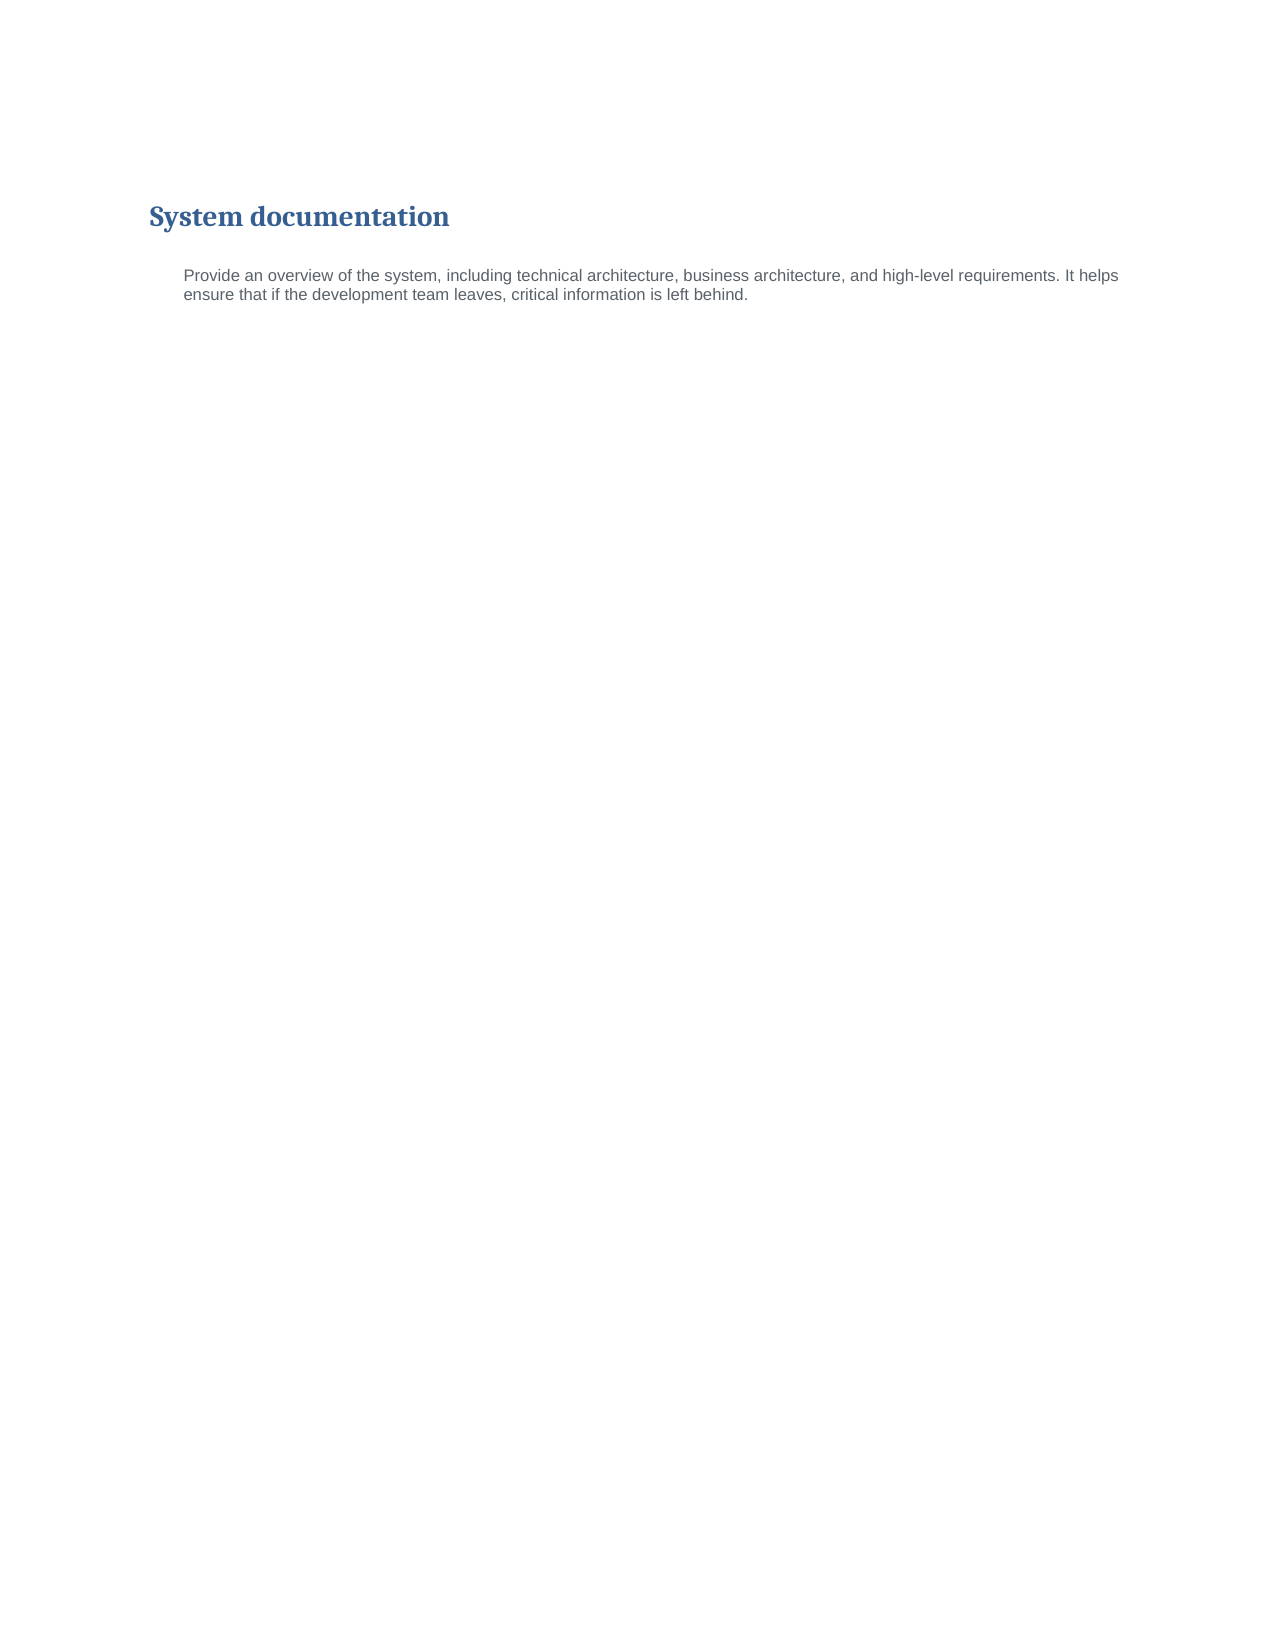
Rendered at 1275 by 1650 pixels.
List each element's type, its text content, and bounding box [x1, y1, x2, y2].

text Provide an overview of the system, including technical architecture, business architecture, and high-level requirements. It helps ensure that if the development team leaves, critical information is left behind. [183, 266, 1125, 304]
text System documentation [150, 200, 1125, 233]
